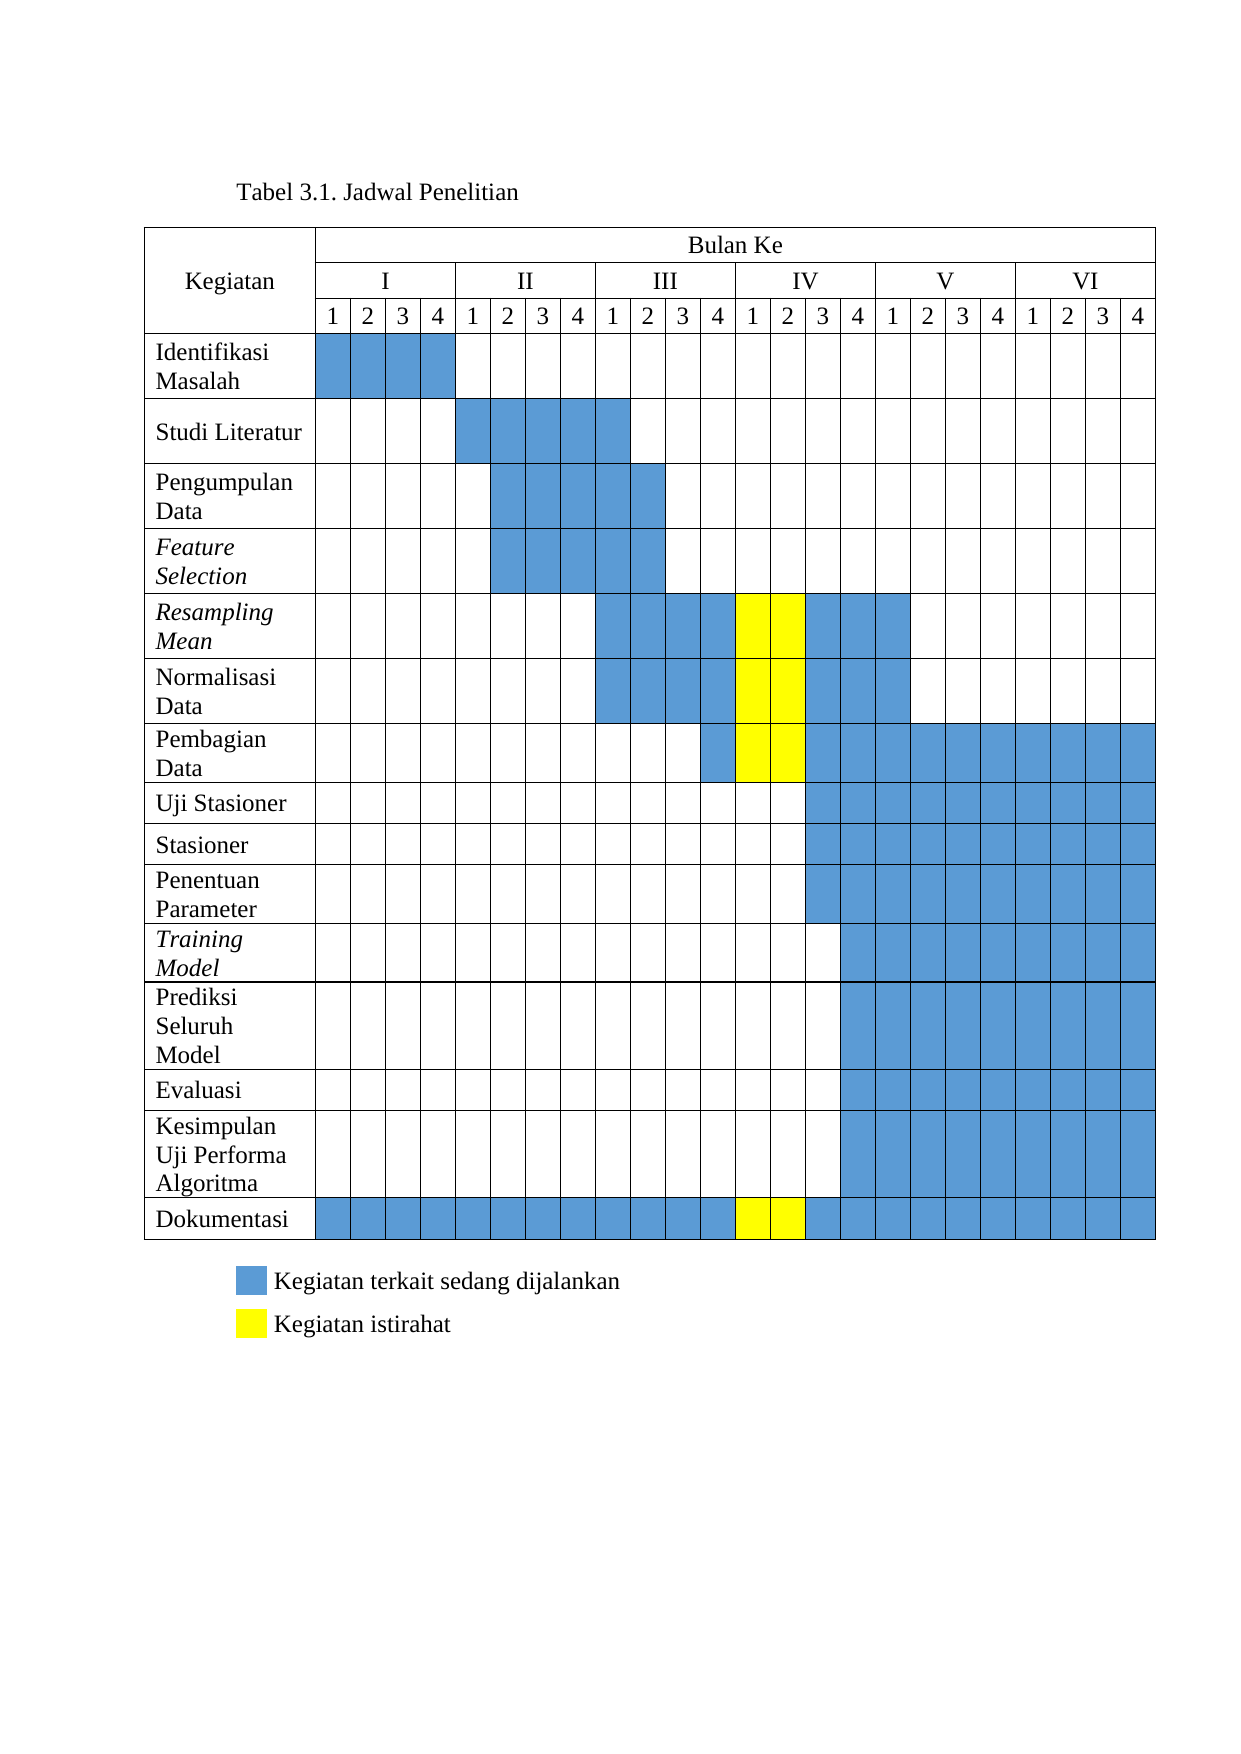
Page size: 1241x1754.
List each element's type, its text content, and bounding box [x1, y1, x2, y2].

table_cell [771, 464, 805, 528]
table_cell [631, 983, 665, 1069]
table_cell [491, 783, 525, 823]
table_cell [771, 529, 805, 593]
table_cell 2 [631, 299, 665, 333]
table_cell [1121, 594, 1155, 658]
table_cell [386, 399, 420, 463]
table_cell [736, 724, 770, 782]
table_cell [876, 1198, 910, 1239]
table_cell [911, 334, 945, 398]
table_cell [596, 924, 630, 981]
table_cell [1051, 1111, 1085, 1197]
table_cell 1 [1016, 299, 1050, 333]
table_cell [1086, 983, 1120, 1069]
table_cell [736, 924, 770, 981]
table_cell [491, 865, 525, 923]
table_cell [351, 1070, 385, 1110]
table_cell Feature Selection [145, 529, 315, 593]
table_cell I [316, 263, 455, 298]
table_cell 4 [421, 299, 455, 333]
table_cell Studi Literatur [145, 399, 315, 463]
table_cell [596, 334, 630, 398]
table_cell [631, 529, 665, 593]
table_cell [386, 1111, 420, 1197]
table_cell VI [1016, 263, 1155, 298]
table_cell [1086, 659, 1120, 723]
table_cell [421, 1111, 455, 1197]
table_cell [736, 399, 770, 463]
table_cell [561, 865, 595, 923]
table_cell [911, 659, 945, 723]
table_cell [491, 1198, 525, 1239]
table_cell [946, 783, 980, 823]
table_cell [981, 1070, 1015, 1110]
table_cell [981, 783, 1015, 823]
table_cell [1086, 865, 1120, 923]
table_cell [1086, 783, 1120, 823]
table_cell [1016, 983, 1050, 1069]
table_cell [526, 1111, 560, 1197]
table_cell [386, 1198, 420, 1239]
table_cell [351, 529, 385, 593]
table_cell 4 [1121, 299, 1155, 333]
table_cell 4 [701, 299, 735, 333]
table_cell [701, 1198, 735, 1239]
table_cell [666, 464, 700, 528]
table_cell [526, 783, 560, 823]
table_cell [806, 594, 840, 658]
table_cell [736, 464, 770, 528]
table_cell [316, 1111, 350, 1197]
table_cell [491, 1070, 525, 1110]
table_cell [876, 1070, 910, 1110]
table_cell [911, 724, 945, 782]
table_cell 1 [876, 299, 910, 333]
table_cell [596, 724, 630, 782]
table_cell [1051, 724, 1085, 782]
table_cell [806, 1111, 840, 1197]
table_cell [736, 783, 770, 823]
table_cell [1016, 924, 1050, 981]
table_cell [351, 594, 385, 658]
table_cell [946, 1111, 980, 1197]
table_cell [666, 824, 700, 864]
table_cell [946, 529, 980, 593]
table_cell [911, 399, 945, 463]
table_cell Dokumentasi [145, 1198, 315, 1239]
table_cell [841, 464, 875, 528]
table_cell [421, 924, 455, 981]
table_cell [1121, 1198, 1155, 1239]
table_cell [631, 464, 665, 528]
table_cell [981, 594, 1015, 658]
table_cell [316, 1198, 350, 1239]
table_cell [841, 983, 875, 1069]
table_cell [526, 399, 560, 463]
table_cell [421, 783, 455, 823]
table_cell Pengumpulan Data [145, 464, 315, 528]
table_cell [701, 334, 735, 398]
table_cell [1051, 529, 1085, 593]
table_cell [981, 983, 1015, 1069]
table_cell [421, 399, 455, 463]
table_cell [701, 783, 735, 823]
table_cell [456, 334, 490, 398]
table_cell [981, 334, 1015, 398]
table_cell [421, 1198, 455, 1239]
table_cell [666, 924, 700, 981]
table_cell 2 [351, 299, 385, 333]
table_cell [561, 334, 595, 398]
table_cell [911, 1111, 945, 1197]
table_cell [771, 924, 805, 981]
table_cell III [596, 263, 735, 298]
table_cell [876, 783, 910, 823]
table_cell [946, 399, 980, 463]
table_cell [1121, 399, 1155, 463]
table_cell [316, 594, 350, 658]
table_cell [806, 1070, 840, 1110]
table_cell [526, 983, 560, 1069]
table_cell 2 [771, 299, 805, 333]
table_cell [911, 1198, 945, 1239]
table_cell [1086, 594, 1120, 658]
table_cell 3 [946, 299, 980, 333]
table_cell Evaluasi [145, 1070, 315, 1110]
table_cell [596, 824, 630, 864]
table_cell [386, 659, 420, 723]
table_cell [526, 1070, 560, 1110]
table_cell [596, 399, 630, 463]
table_cell [1121, 824, 1155, 864]
table_cell [701, 399, 735, 463]
table_cell [1051, 464, 1085, 528]
table_cell 1 [736, 299, 770, 333]
table_cell [421, 824, 455, 864]
table_cell [1121, 334, 1155, 398]
table_cell [456, 1111, 490, 1197]
table_cell [456, 865, 490, 923]
table_cell [526, 334, 560, 398]
table_cell [1121, 1111, 1155, 1197]
table_cell [946, 594, 980, 658]
table_cell [981, 464, 1015, 528]
table_cell Prediksi Seluruh Model [145, 983, 315, 1069]
table_cell [946, 924, 980, 981]
table_cell [631, 1070, 665, 1110]
table_cell [1016, 399, 1050, 463]
table_cell [771, 659, 805, 723]
table_cell [911, 529, 945, 593]
table_cell [596, 529, 630, 593]
table_cell [911, 824, 945, 864]
table_cell [386, 983, 420, 1069]
table_cell [561, 659, 595, 723]
table_cell [1121, 865, 1155, 923]
table_cell [981, 399, 1015, 463]
table_cell [911, 983, 945, 1069]
table_cell [1086, 724, 1120, 782]
table_cell 4 [561, 299, 595, 333]
text Kegiatan terkait sedang dijalankan [267, 1266, 1063, 1295]
table_cell [806, 783, 840, 823]
table_cell [421, 983, 455, 1069]
table_cell [526, 464, 560, 528]
table_cell [911, 1070, 945, 1110]
table_cell [701, 659, 735, 723]
table_cell [386, 334, 420, 398]
table_cell [596, 983, 630, 1069]
table_cell Uji Stasioner [145, 783, 315, 823]
table_cell [946, 865, 980, 923]
table_cell [526, 924, 560, 981]
table_cell [701, 824, 735, 864]
table_cell [981, 529, 1015, 593]
table_cell [841, 783, 875, 823]
table_cell [316, 464, 350, 528]
table_cell [526, 1198, 560, 1239]
table_cell [876, 1111, 910, 1197]
table_cell [666, 529, 700, 593]
table_cell [666, 1070, 700, 1110]
table_cell [876, 464, 910, 528]
table_cell [351, 924, 385, 981]
table_cell [491, 464, 525, 528]
table_cell [981, 924, 1015, 981]
table_cell [351, 399, 385, 463]
table_cell [666, 399, 700, 463]
table_cell [841, 594, 875, 658]
table_cell [806, 824, 840, 864]
table_cell [841, 924, 875, 981]
table_cell [456, 724, 490, 782]
table_cell [316, 334, 350, 398]
table_cell [806, 529, 840, 593]
table_cell [561, 983, 595, 1069]
table_cell [911, 865, 945, 923]
table_cell [456, 594, 490, 658]
table_cell [316, 924, 350, 981]
table_cell [771, 594, 805, 658]
table_header Kegiatan [145, 228, 315, 333]
table_cell [1121, 983, 1155, 1069]
table_cell [491, 399, 525, 463]
table_cell [876, 924, 910, 981]
table_cell [1051, 924, 1085, 981]
table_cell [1051, 659, 1085, 723]
table_cell [736, 824, 770, 864]
table_cell [1051, 783, 1085, 823]
table_cell [771, 334, 805, 398]
table_cell [1016, 1111, 1050, 1197]
table_cell [351, 824, 385, 864]
table_cell [491, 924, 525, 981]
table_cell [736, 529, 770, 593]
table_cell [701, 924, 735, 981]
table_cell [456, 399, 490, 463]
table_cell [421, 659, 455, 723]
table_cell Kesimpulan Uji Performa Algoritma [145, 1111, 315, 1197]
table_cell [1086, 334, 1120, 398]
table_cell [806, 924, 840, 981]
table_cell [981, 659, 1015, 723]
table_cell [561, 594, 595, 658]
table_cell [526, 724, 560, 782]
table_cell [456, 983, 490, 1069]
table_cell Identifikasi Masalah [145, 334, 315, 398]
table_cell Pembagian Data [145, 724, 315, 782]
table_cell [491, 594, 525, 658]
table_cell [981, 824, 1015, 864]
table_cell [1121, 464, 1155, 528]
table_cell 2 [911, 299, 945, 333]
table_cell [1051, 983, 1085, 1069]
table_cell [631, 659, 665, 723]
table_cell [946, 1070, 980, 1110]
table_cell [1051, 594, 1085, 658]
table_cell [596, 594, 630, 658]
table_cell [666, 724, 700, 782]
table_cell [456, 529, 490, 593]
table_cell [316, 724, 350, 782]
table_cell [631, 1111, 665, 1197]
table_cell [561, 1198, 595, 1239]
table_cell [1121, 529, 1155, 593]
table_cell [316, 783, 350, 823]
table_cell [946, 1198, 980, 1239]
table_cell [386, 464, 420, 528]
table_cell [876, 865, 910, 923]
table_cell [701, 529, 735, 593]
table_cell [666, 1111, 700, 1197]
table_cell [456, 1198, 490, 1239]
table_cell [1086, 1111, 1120, 1197]
text Tabel 3.1. Jadwal Penelitian [236, 177, 1063, 206]
table_cell 3 [1086, 299, 1120, 333]
table_cell [876, 334, 910, 398]
table_cell [1016, 865, 1050, 923]
table_cell [491, 1111, 525, 1197]
table_cell [351, 983, 385, 1069]
table_cell [771, 399, 805, 463]
table_cell [841, 529, 875, 593]
table_cell [946, 334, 980, 398]
table_cell [421, 865, 455, 923]
table_cell [876, 724, 910, 782]
table_cell [771, 724, 805, 782]
table_cell [946, 659, 980, 723]
table_cell [876, 529, 910, 593]
table_cell [386, 865, 420, 923]
table_cell [421, 334, 455, 398]
table_cell [456, 824, 490, 864]
table_cell [561, 1111, 595, 1197]
table_cell [666, 783, 700, 823]
table_cell [526, 529, 560, 593]
table_cell [841, 334, 875, 398]
table_cell [491, 824, 525, 864]
table_cell [736, 594, 770, 658]
table_cell [911, 464, 945, 528]
table_cell 3 [386, 299, 420, 333]
table_cell 4 [841, 299, 875, 333]
table_cell [841, 1198, 875, 1239]
table_cell V [876, 263, 1015, 298]
table_cell [351, 659, 385, 723]
table_cell [1086, 464, 1120, 528]
table_cell [876, 824, 910, 864]
table_cell [1086, 924, 1120, 981]
table_cell [1086, 1198, 1120, 1239]
table_cell [561, 464, 595, 528]
table_cell [1121, 783, 1155, 823]
table_cell [1016, 1198, 1050, 1239]
table_cell [631, 865, 665, 923]
table_cell [1086, 399, 1120, 463]
table_cell [841, 824, 875, 864]
table_cell [631, 1198, 665, 1239]
table_cell [1016, 464, 1050, 528]
table_cell [596, 1070, 630, 1110]
table_cell 3 [806, 299, 840, 333]
table_cell [316, 983, 350, 1069]
table_cell [841, 1111, 875, 1197]
table_cell [386, 783, 420, 823]
table_cell [561, 529, 595, 593]
table_header Bulan Ke [316, 228, 1155, 262]
table_cell [1086, 824, 1120, 864]
table_cell [631, 924, 665, 981]
table_cell [806, 1198, 840, 1239]
table_cell [806, 724, 840, 782]
table_cell [351, 865, 385, 923]
table_cell [596, 464, 630, 528]
table_cell Normalisasi Data [145, 659, 315, 723]
table_cell [421, 464, 455, 528]
table_cell [561, 724, 595, 782]
table_cell [1051, 824, 1085, 864]
table_cell [491, 724, 525, 782]
table_cell [946, 983, 980, 1069]
table_cell [386, 1070, 420, 1110]
table_cell [771, 865, 805, 923]
table_cell [1016, 659, 1050, 723]
table_cell [386, 824, 420, 864]
table_cell [736, 1070, 770, 1110]
table_cell [1016, 334, 1050, 398]
table_cell [806, 865, 840, 923]
table_cell [666, 659, 700, 723]
table_cell [491, 529, 525, 593]
table_cell [456, 464, 490, 528]
table_cell [841, 865, 875, 923]
table_cell [946, 464, 980, 528]
table_cell [596, 1111, 630, 1197]
table_cell [351, 334, 385, 398]
table_cell [806, 464, 840, 528]
table_cell Stasioner [145, 824, 315, 864]
table_cell [666, 865, 700, 923]
table_cell [771, 1198, 805, 1239]
table_cell [841, 399, 875, 463]
table_cell [876, 594, 910, 658]
table_cell [666, 334, 700, 398]
table_cell [1016, 783, 1050, 823]
table_cell [981, 1111, 1015, 1197]
table_cell [1121, 1070, 1155, 1110]
table_cell 3 [526, 299, 560, 333]
table_cell [1121, 724, 1155, 782]
table_cell [561, 783, 595, 823]
table_cell [701, 1070, 735, 1110]
table_cell [771, 783, 805, 823]
table_cell [736, 1198, 770, 1239]
table_cell [876, 659, 910, 723]
table_cell [1051, 1198, 1085, 1239]
table_cell [806, 334, 840, 398]
table_cell [421, 529, 455, 593]
table_cell [1086, 529, 1120, 593]
table_cell [1051, 865, 1085, 923]
table_cell [946, 724, 980, 782]
table_cell [666, 1198, 700, 1239]
table_cell 2 [491, 299, 525, 333]
table_cell [491, 659, 525, 723]
table_cell [561, 924, 595, 981]
table_cell [631, 724, 665, 782]
table_cell [701, 464, 735, 528]
table_cell [386, 529, 420, 593]
table_cell [876, 983, 910, 1069]
table_cell [701, 594, 735, 658]
table_cell [421, 724, 455, 782]
table_cell [876, 399, 910, 463]
table_cell [911, 924, 945, 981]
table_cell [1051, 399, 1085, 463]
table_cell [701, 724, 735, 782]
table_cell [561, 824, 595, 864]
table_cell [666, 594, 700, 658]
table_cell Penentuan Parameter [145, 865, 315, 923]
table_cell [491, 334, 525, 398]
table_cell [596, 1198, 630, 1239]
table_cell [596, 865, 630, 923]
table_cell [1016, 1070, 1050, 1110]
table_cell [351, 783, 385, 823]
table_cell [456, 924, 490, 981]
table_cell [386, 724, 420, 782]
table_cell [351, 1198, 385, 1239]
table_cell [1086, 1070, 1120, 1110]
table_cell [771, 1070, 805, 1110]
table_cell [981, 865, 1015, 923]
table_cell [421, 1070, 455, 1110]
table_cell [561, 399, 595, 463]
table_cell [316, 824, 350, 864]
table_cell [456, 783, 490, 823]
table_cell Training Model [145, 924, 315, 981]
table_cell [736, 983, 770, 1069]
table_cell [526, 824, 560, 864]
table_cell [1016, 529, 1050, 593]
table_cell [911, 783, 945, 823]
table_cell [701, 983, 735, 1069]
table_cell [841, 659, 875, 723]
table_cell [351, 1111, 385, 1197]
table_cell [701, 865, 735, 923]
table_cell [596, 659, 630, 723]
table_cell Resampling Mean [145, 594, 315, 658]
table_cell [1016, 824, 1050, 864]
table_cell [771, 1111, 805, 1197]
table_cell [351, 724, 385, 782]
table_cell [316, 659, 350, 723]
table_cell [631, 594, 665, 658]
table_cell [771, 824, 805, 864]
table_cell [946, 824, 980, 864]
table_cell II [456, 263, 595, 298]
table_cell [736, 334, 770, 398]
table_cell [491, 983, 525, 1069]
table_cell [806, 659, 840, 723]
table_cell [316, 529, 350, 593]
table_cell [666, 983, 700, 1069]
table_cell [421, 594, 455, 658]
table_cell [596, 783, 630, 823]
table_cell [631, 824, 665, 864]
table_cell 1 [596, 299, 630, 333]
table_cell 1 [456, 299, 490, 333]
table_cell 4 [981, 299, 1015, 333]
table_cell IV [736, 263, 875, 298]
table_cell [701, 1111, 735, 1197]
table_cell [806, 983, 840, 1069]
table_cell [736, 1111, 770, 1197]
table_cell [981, 724, 1015, 782]
table_cell [631, 783, 665, 823]
table_cell [631, 334, 665, 398]
text Kegiatan istirahat [267, 1309, 1063, 1338]
table_cell [806, 399, 840, 463]
table_cell [316, 865, 350, 923]
table_cell [386, 594, 420, 658]
table_cell [841, 1070, 875, 1110]
table_cell [316, 1070, 350, 1110]
table_cell 3 [666, 299, 700, 333]
table_cell [456, 659, 490, 723]
table_cell [1121, 924, 1155, 981]
table_cell [1121, 659, 1155, 723]
table_cell 1 [316, 299, 350, 333]
table_cell [911, 594, 945, 658]
table_cell [736, 865, 770, 923]
table_cell [631, 399, 665, 463]
table_cell [1051, 1070, 1085, 1110]
table_cell 2 [1051, 299, 1085, 333]
table_cell [316, 399, 350, 463]
table_cell [841, 724, 875, 782]
table_cell [1051, 334, 1085, 398]
table_cell [771, 983, 805, 1069]
table_cell [561, 1070, 595, 1110]
table_cell [1016, 594, 1050, 658]
table_cell [526, 659, 560, 723]
table_cell [351, 464, 385, 528]
table_cell [736, 659, 770, 723]
table_cell [981, 1198, 1015, 1239]
table_cell [456, 1070, 490, 1110]
table_cell [386, 924, 420, 981]
table_cell [526, 865, 560, 923]
table_cell [1016, 724, 1050, 782]
table_cell [526, 594, 560, 658]
